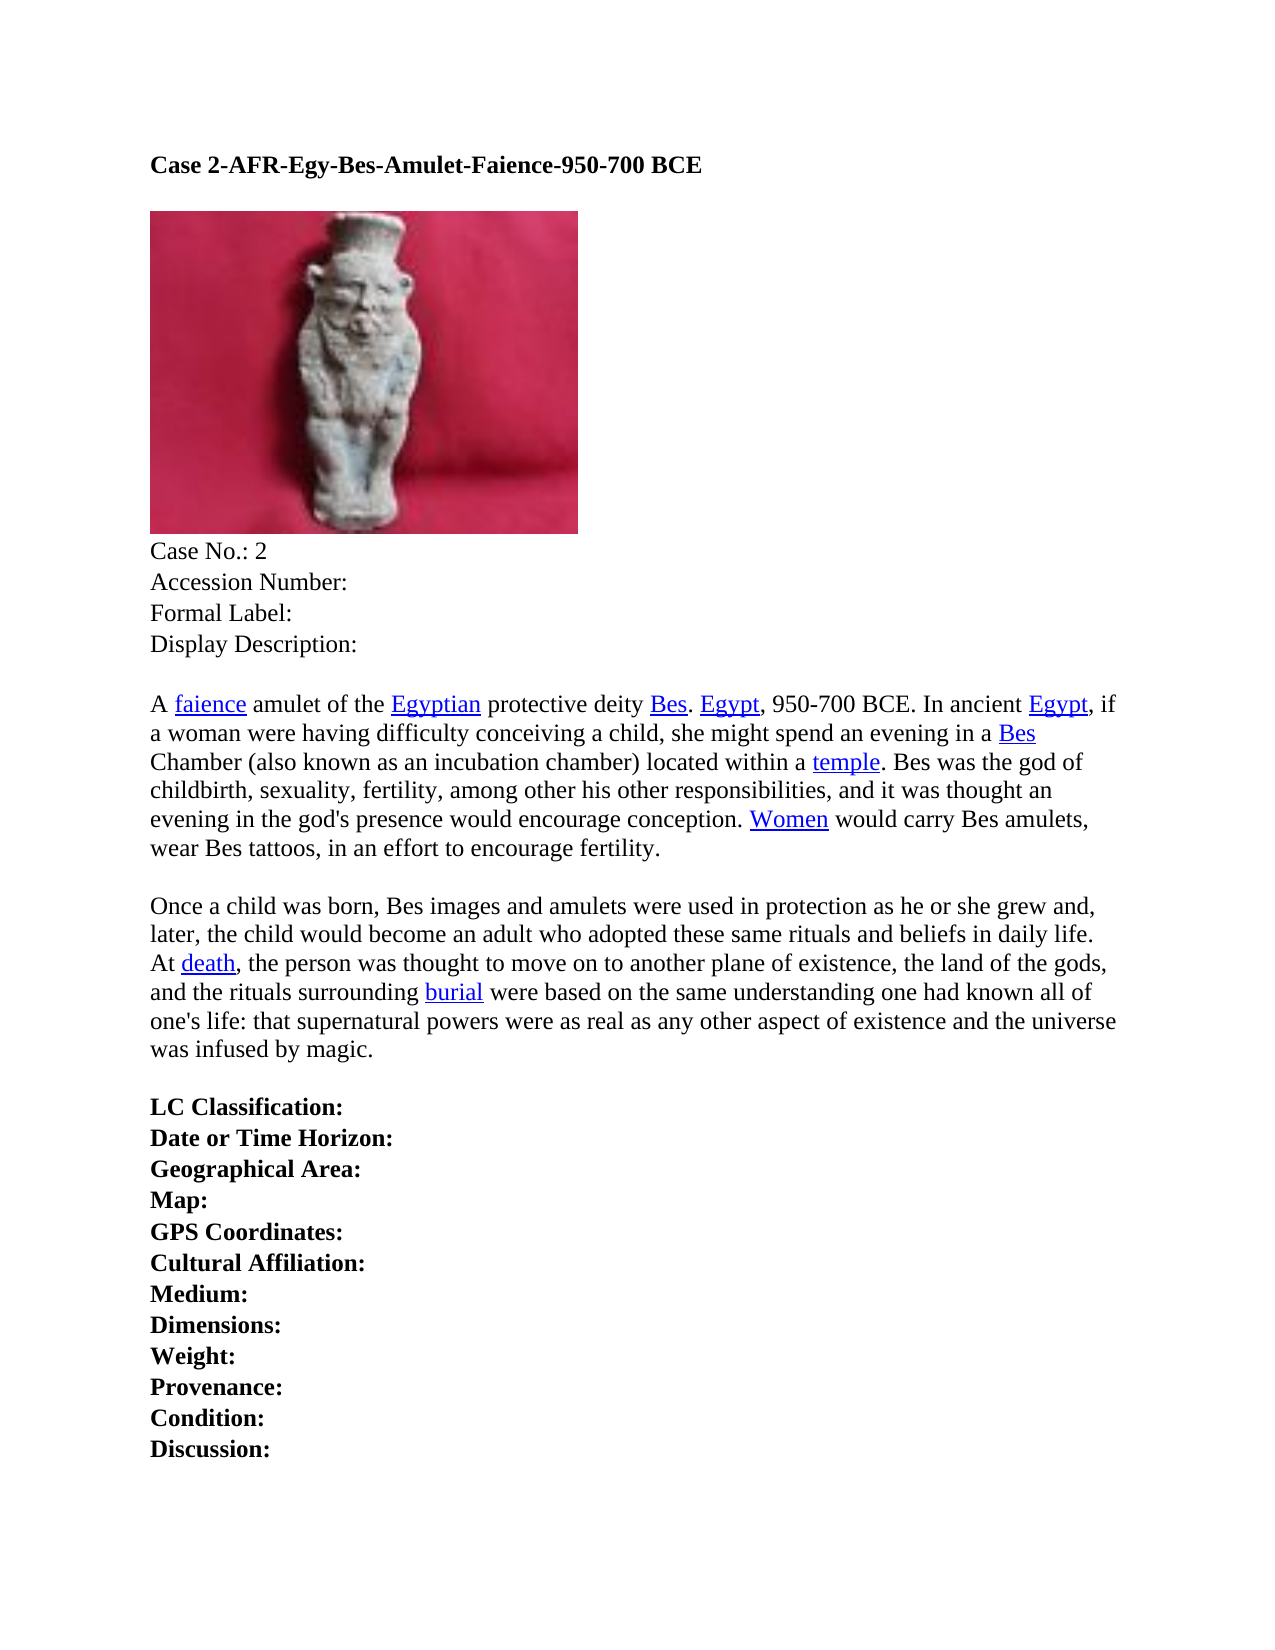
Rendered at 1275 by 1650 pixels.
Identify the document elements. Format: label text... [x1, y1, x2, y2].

text Case No.: 2 [150, 536, 1125, 564]
text Case 2-AFR-Egy-Bes-Amulet-Faience-950-700 BCE [150, 150, 1125, 179]
text GPS Coordinates: [150, 1217, 1125, 1245]
text Once a child was born, Bes images and amulets were used in protection as he or she grew and, later, the child would become an adult who adopted these same rituals and beliefs in daily life. At death, the person was thought to move on to another plane of existence, the land of the gods, and the rituals surrounding burial were based on the same understanding one had known all of one's life: that supernatural powers were as real as any other aspect of existence and the universe was infused by magic. [150, 891, 1125, 1063]
text Display Description: [150, 629, 1125, 658]
text Date or Time Horizon: [150, 1123, 1125, 1152]
text Cultural Affiliation: [150, 1248, 1125, 1276]
text LC Classification: [150, 1092, 1125, 1121]
text Dimensions: Weight: [150, 1310, 1125, 1369]
text Accession Number: [150, 567, 1125, 596]
text A faience amulet of the Egyptian protective deity Bes. Egypt, 950-700 BCE. In ancient Egypt, if a woman were having difficulty conceiving a child, she might spend an evening in a Bes Chamber (also known as an incubation chamber) located within a temple. Bes was the god of childbirth, sexuality, fertility, among other his other responsibilities, and it was thought an evening in the god's presence would encourage conception. Women would carry Bes amulets, wear Bes tattoos, in an effort to encourage fertility. [150, 689, 1125, 862]
picture [150, 211, 578, 534]
text Medium: [150, 1279, 1125, 1307]
text Geographical Area: [150, 1154, 1125, 1183]
text Provenance: [150, 1372, 1125, 1401]
text Formal Label: [150, 598, 1125, 627]
text Map: [150, 1186, 1125, 1214]
text Discussion: [150, 1434, 1125, 1463]
text Condition: [150, 1403, 1125, 1432]
